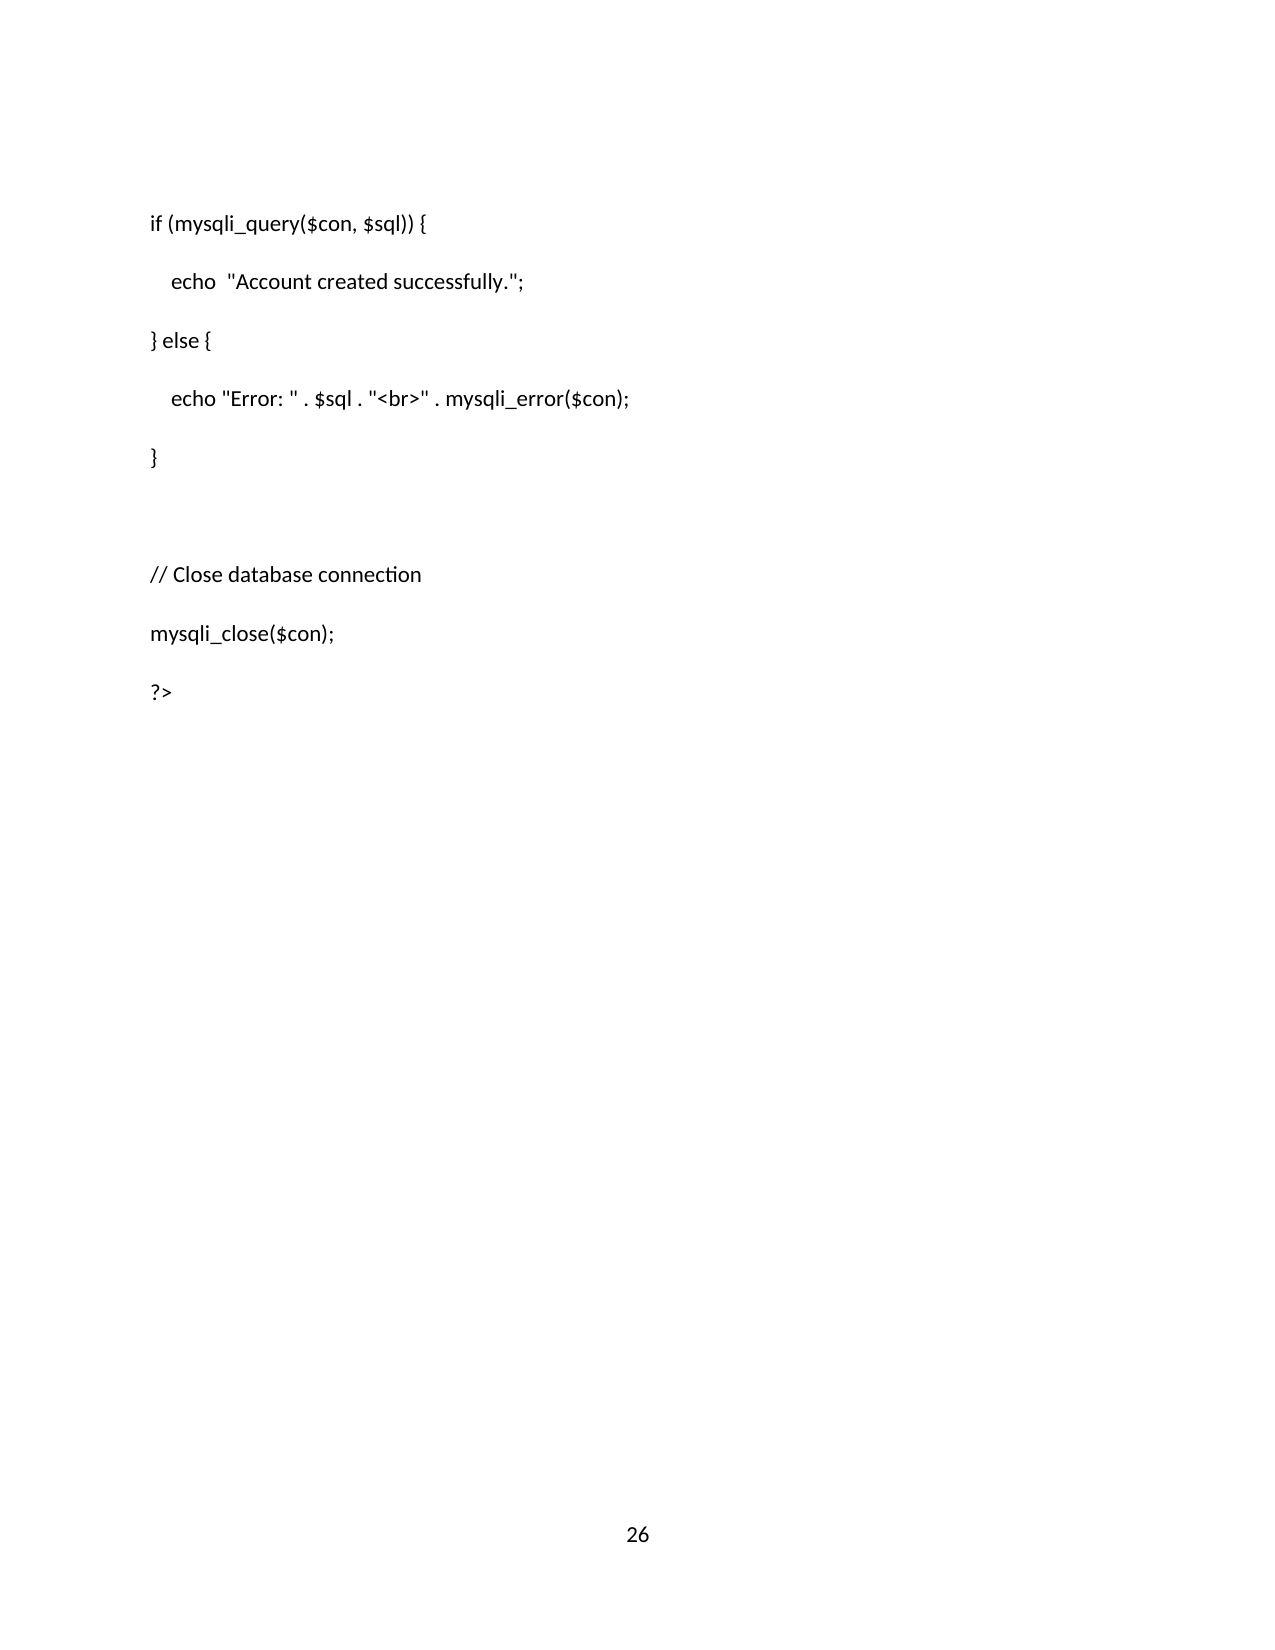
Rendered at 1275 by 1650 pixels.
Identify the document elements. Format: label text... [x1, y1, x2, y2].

text if (mysqli_query($con, $sql)) { [150, 209, 1125, 237]
text echo "Error: " . $sql . "<br>" . mysqli_error($con); [150, 384, 1125, 413]
text } else { [150, 326, 1125, 354]
text ?> [150, 678, 1125, 706]
text } [150, 443, 1125, 471]
text mysqli_close($con); [150, 619, 1125, 647]
text echo "Account created successfully."; [150, 267, 1125, 295]
text // Close database connection [150, 561, 1125, 588]
